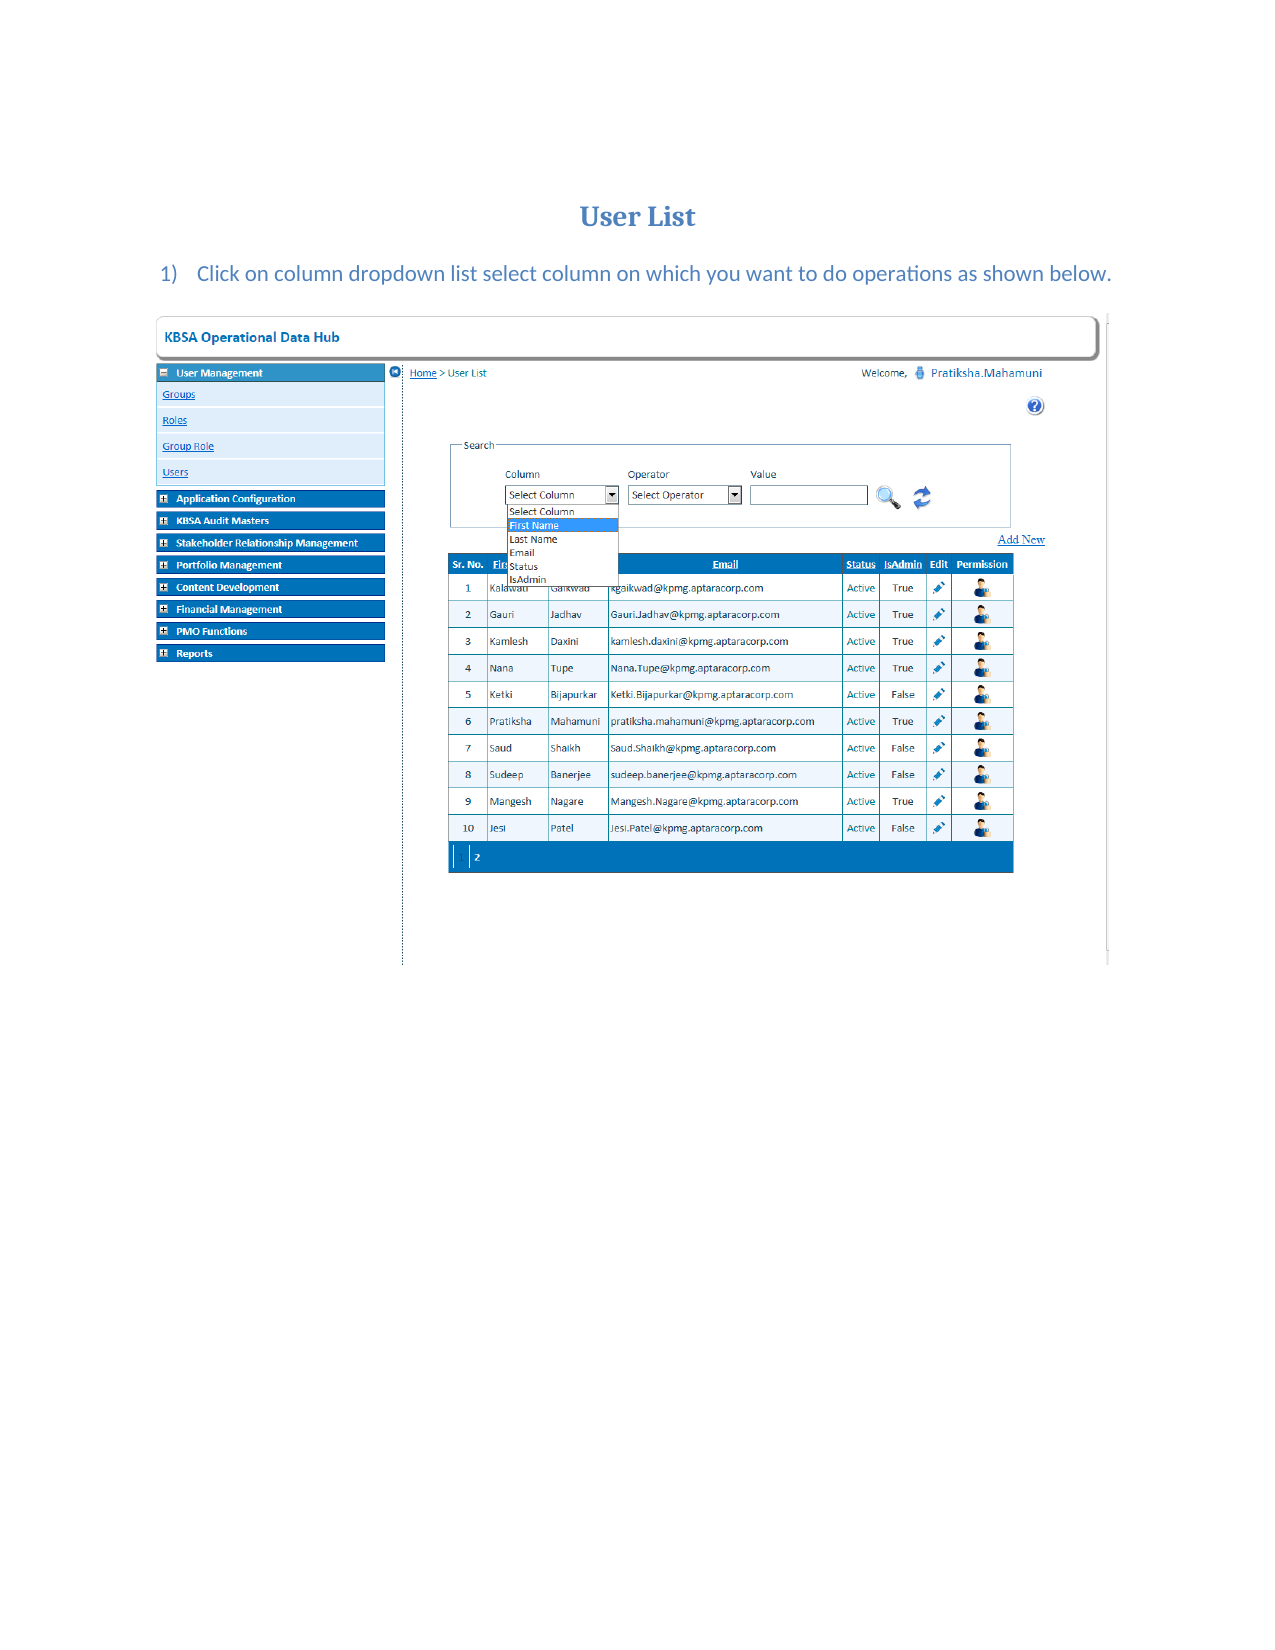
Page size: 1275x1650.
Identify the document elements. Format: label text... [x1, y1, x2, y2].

subtitle User List [150, 200, 1125, 233]
picture [150, 312, 1125, 970]
subtitle Click on column dropdown list select column on which you want to do operations as shown below. [159, 259, 1125, 287]
